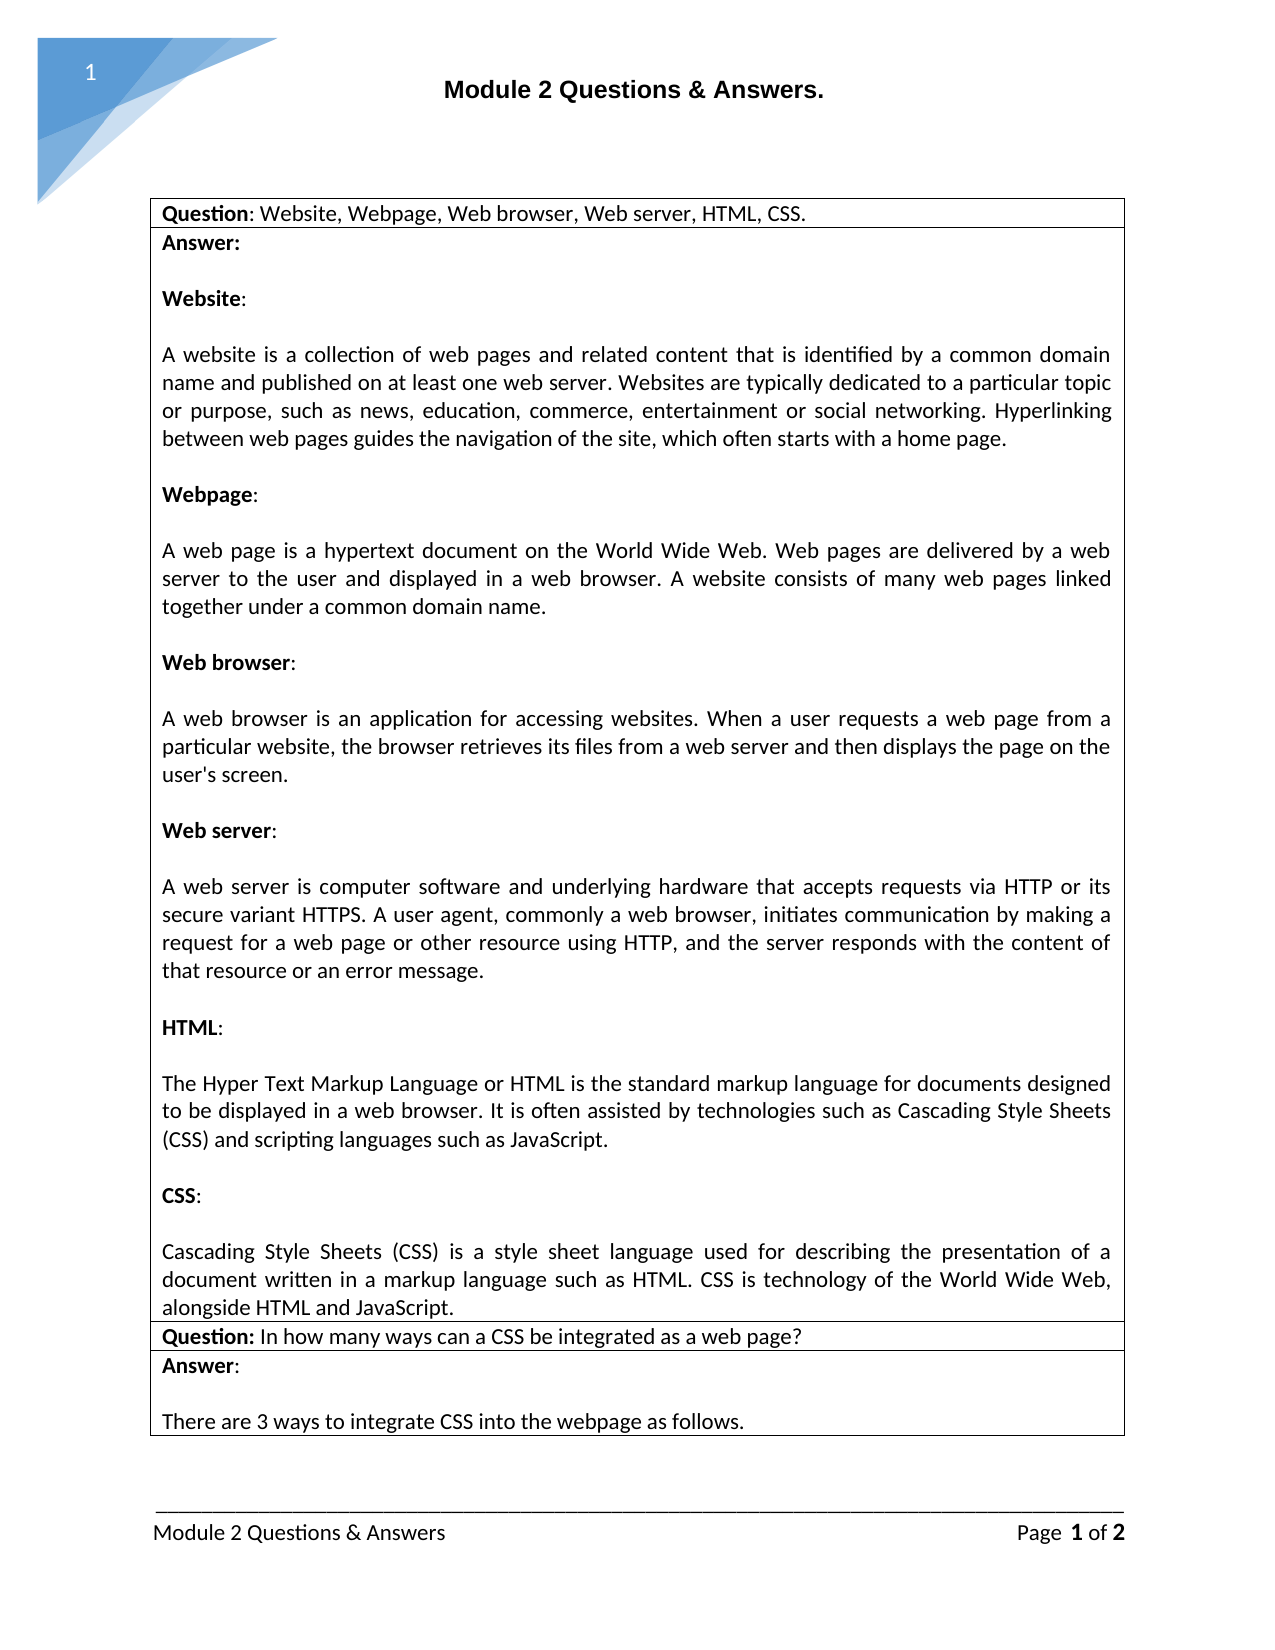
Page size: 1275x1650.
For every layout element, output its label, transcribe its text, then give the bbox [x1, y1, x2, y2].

table_cell Answer: Website: A website is a collection of web pages and related content that is identified by a common domain name and published on at least one web server. Websites are typically dedicated to a particular topic or purpose, such as news, education, commerce, entertainment or social networking. Hyperlinking between web pages guides the navigation of the site, which often starts with a home page. Webpage: A web page is a hypertext document on the World Wide Web. Web pages are delivered by a web server to the user and displayed in a web browser. A website consists of many web pages linked together under a common domain name. Web browser: A web browser is an application for accessing websites. When a user requests a web page from a particular website, the browser retrieves its files from a web server and then displays the page on the user's screen. Web server: A web server is computer software and underlying hardware that accepts requests via HTTP or its secure variant HTTPS. A user agent, commonly a web browser, initiates communication by making a request for a web page or other resource using HTTP, and the server responds with the content of that resource or an error message. HTML: The Hyper Text Markup Language or HTML is the standard markup language for documents designed to be displayed in a web browser. It is often assisted by technologies such as Cascading Style Sheets (CSS) and scripting languages such as JavaScript. CSS: Cascading Style Sheets (CSS) is a style sheet language used for describing the presentation of a document written in a markup language such as HTML. CSS is technology of the World Wide Web, alongside HTML and JavaScript. [151, 228, 1124, 1321]
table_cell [151, 1351, 1124, 1435]
picture [37, 37, 279, 206]
table_cell Question: In how many ways can a CSS be integrated as a web page? [151, 1322, 1124, 1350]
table_header Question: Website, Webpage, Web browser, Web server, HTML, CSS. [151, 199, 1124, 227]
